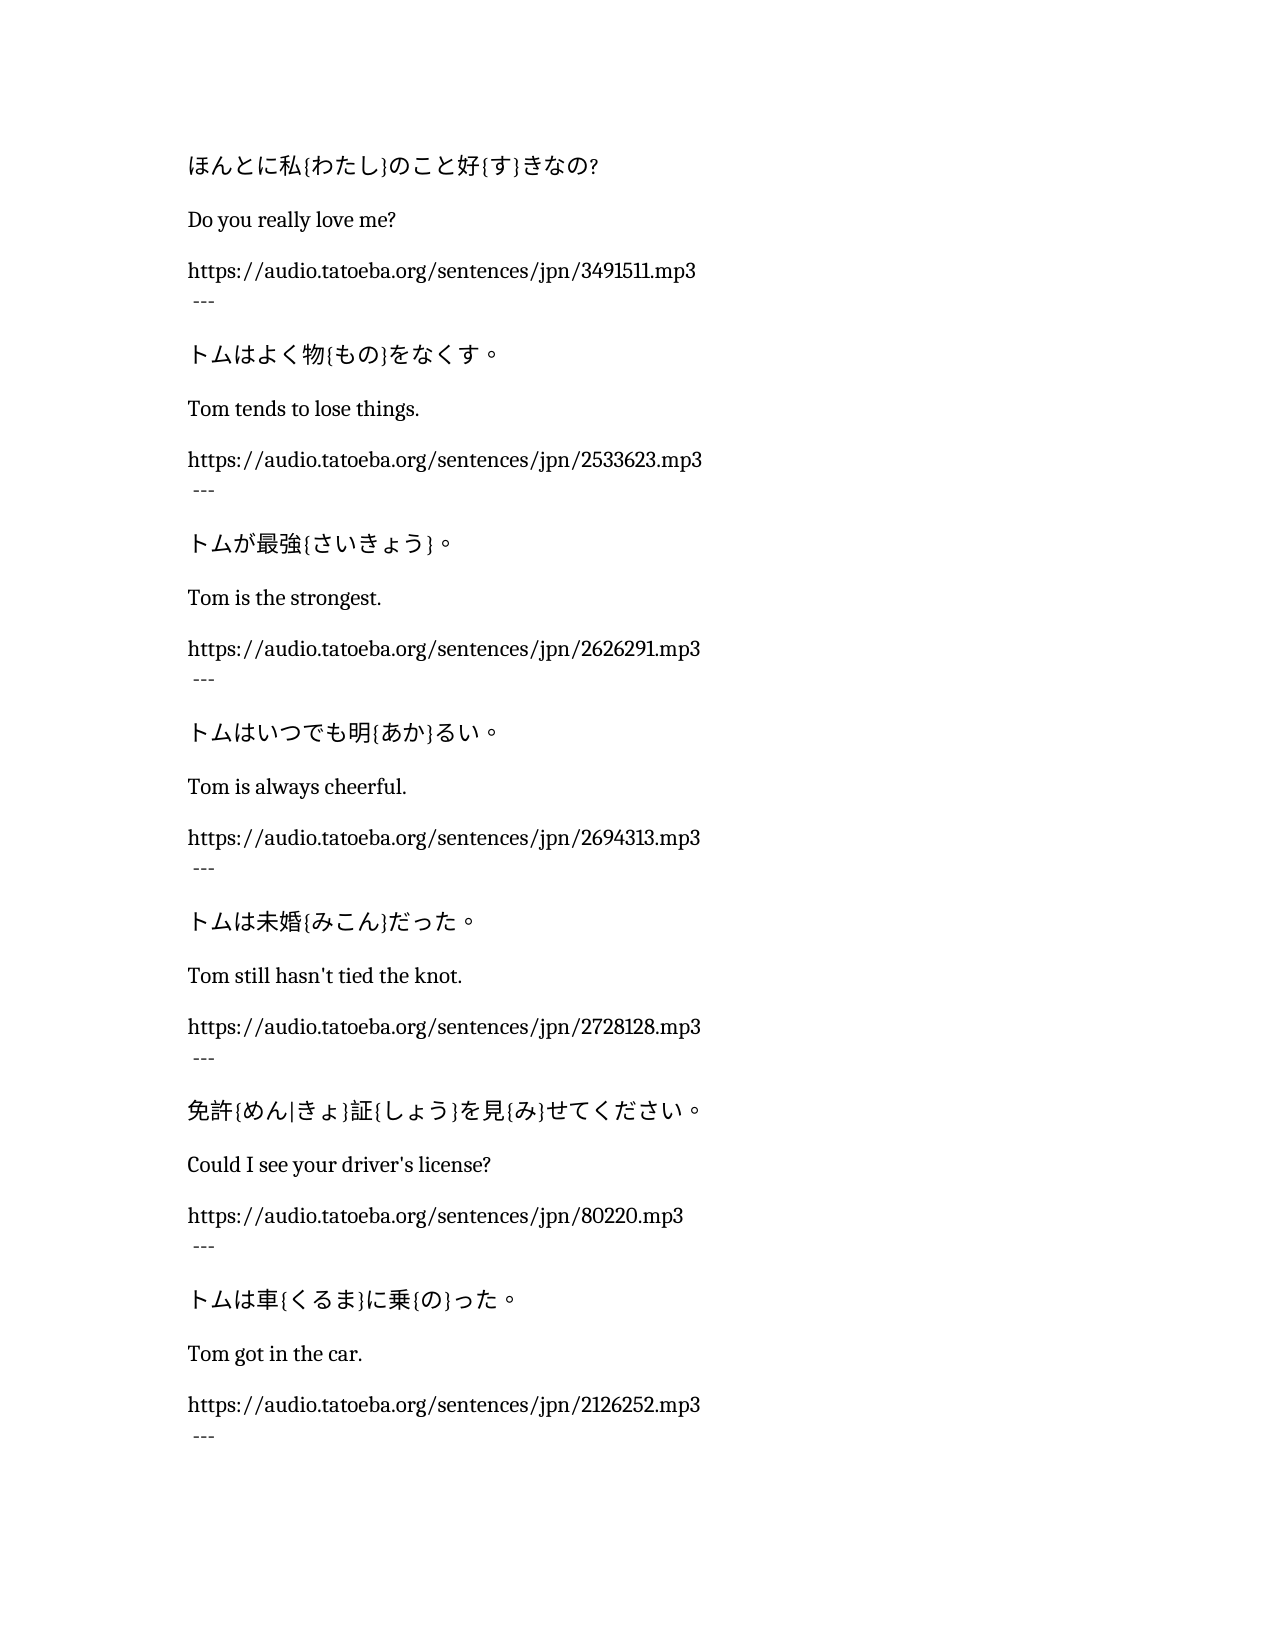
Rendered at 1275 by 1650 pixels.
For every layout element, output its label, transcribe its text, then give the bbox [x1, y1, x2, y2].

text Tom still hasn't tied the knot. [187, 963, 1087, 989]
text https://audio.tatoeba.org/sentences/jpn/2626291.mp3 --- [187, 636, 1087, 692]
text Tom got in the car. [187, 1341, 1087, 1367]
text 免許{めん|きょ}証{しょう}を見{み}せてください。 [187, 1095, 1087, 1127]
text https://audio.tatoeba.org/sentences/jpn/2126252.mp3 --- [187, 1392, 1087, 1449]
text https://audio.tatoeba.org/sentences/jpn/2728128.mp3 --- [187, 1014, 1087, 1071]
text Do you really love me? [187, 207, 1087, 233]
text トムはよく物{もの}をなくす。 [187, 339, 1087, 370]
text https://audio.tatoeba.org/sentences/jpn/2533623.mp3 --- [187, 447, 1087, 503]
text Could I see your driver's license? [187, 1152, 1087, 1178]
text Tom is always cheerful. [187, 774, 1087, 800]
text トムはいつでも明{あか}るい。 [187, 717, 1087, 748]
text Tom tends to lose things. [187, 396, 1087, 422]
text https://audio.tatoeba.org/sentences/jpn/2694313.mp3 --- [187, 825, 1087, 882]
text トムが最強{さいきょう}。 [187, 528, 1087, 559]
text Tom is the strongest. [187, 585, 1087, 611]
text https://audio.tatoeba.org/sentences/jpn/80220.mp3 --- [187, 1203, 1087, 1260]
text ほんとに私{わたし}のこと好{す}きなの? [187, 150, 1087, 181]
text トムは未婚{みこん}だった。 [187, 906, 1087, 937]
text トムは車{くるま}に乗{の}った。 [187, 1284, 1087, 1316]
text https://audio.tatoeba.org/sentences/jpn/3491511.mp3 --- [187, 258, 1087, 314]
